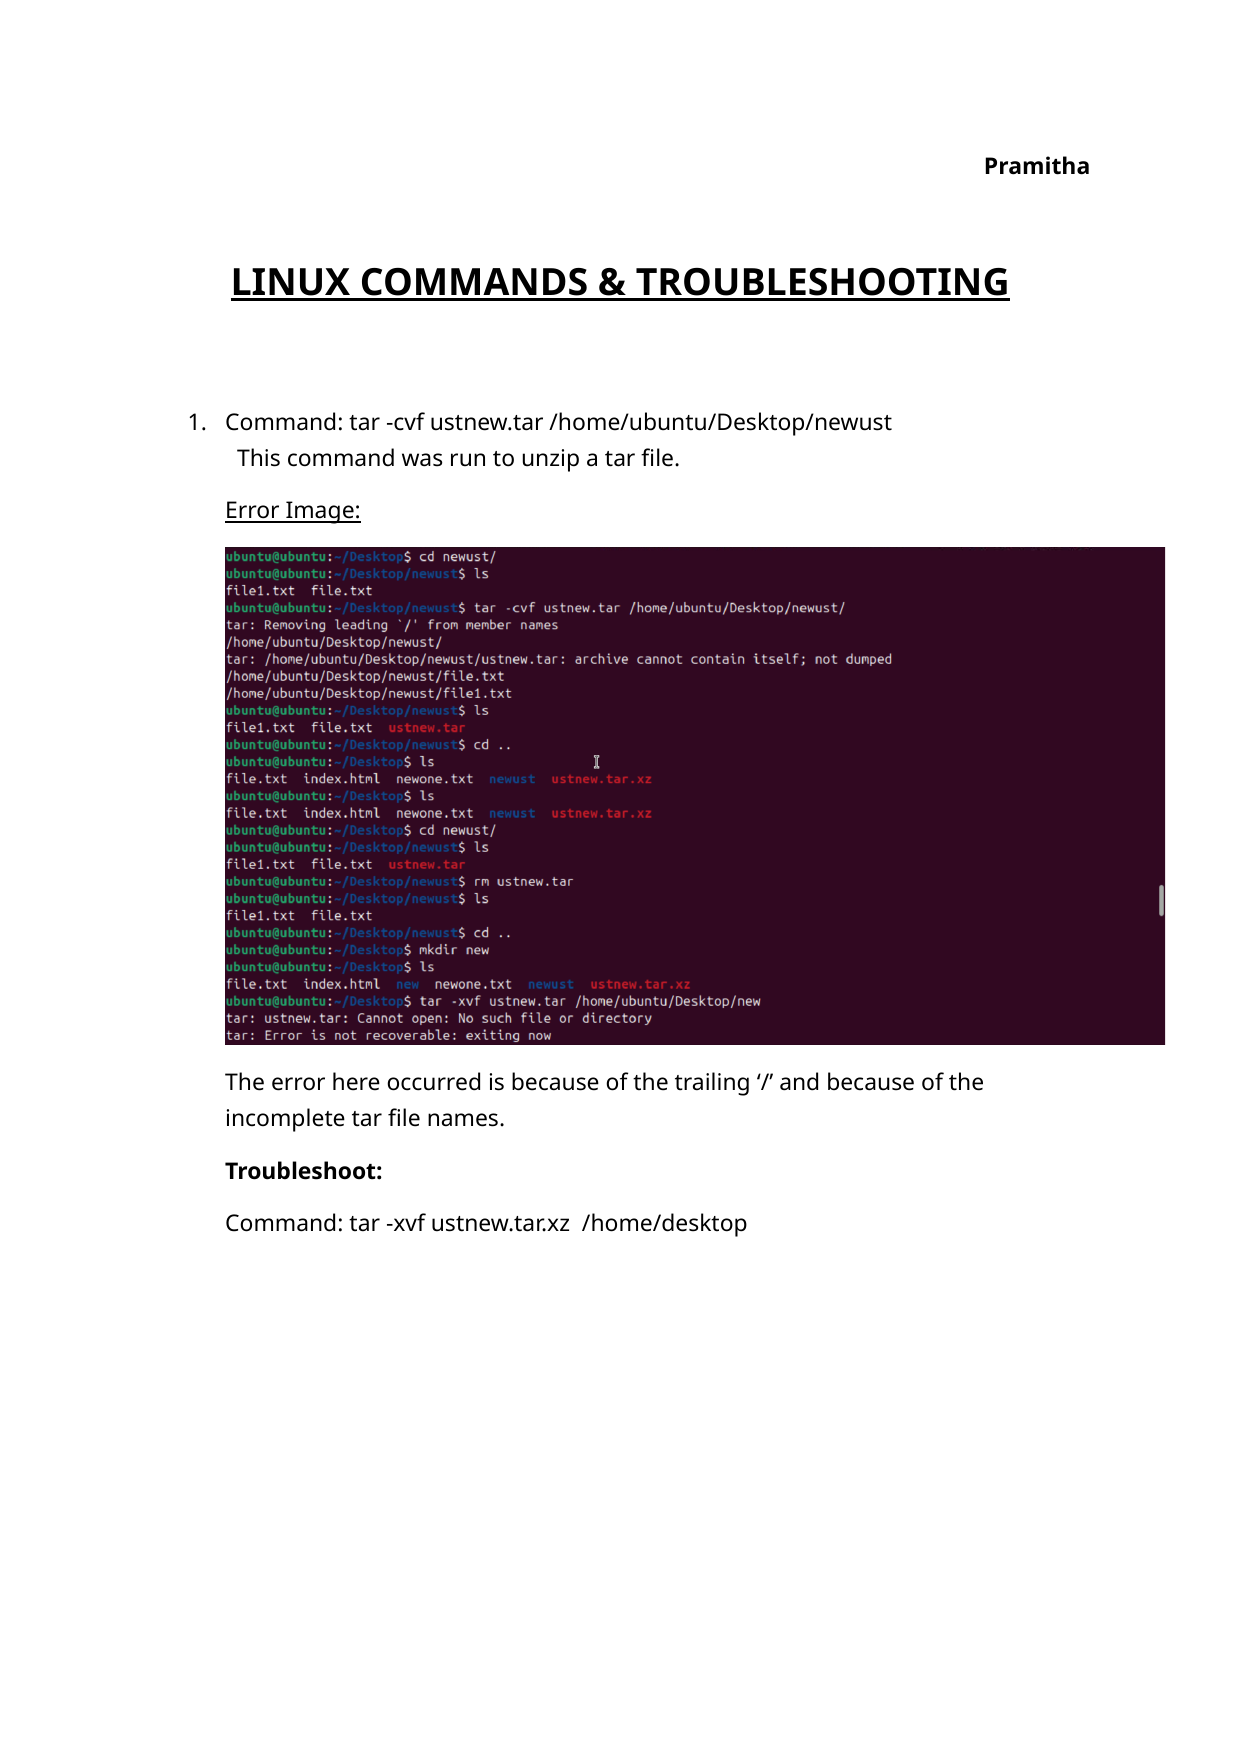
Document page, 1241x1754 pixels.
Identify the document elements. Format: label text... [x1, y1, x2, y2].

list Command: tar -cvf ustnew.tar /home/ubuntu/Desktop/newust This command was run to unzip a tar file. [187, 406, 1090, 473]
text Troubleshoot: [225, 1155, 1090, 1186]
picture [225, 547, 1166, 1045]
text The error here occurred is because of the trailing ‘/’ and because of the incomplete tar file names. [225, 1066, 1090, 1133]
text Command: tar -xvf ustnew.tar.xz /home/desktop [225, 1207, 1090, 1239]
text LINUX COMMANDS & TROUBLESHOOTING [150, 255, 1090, 306]
text Error Image: [225, 494, 1090, 526]
text Pramitha [150, 150, 1090, 181]
